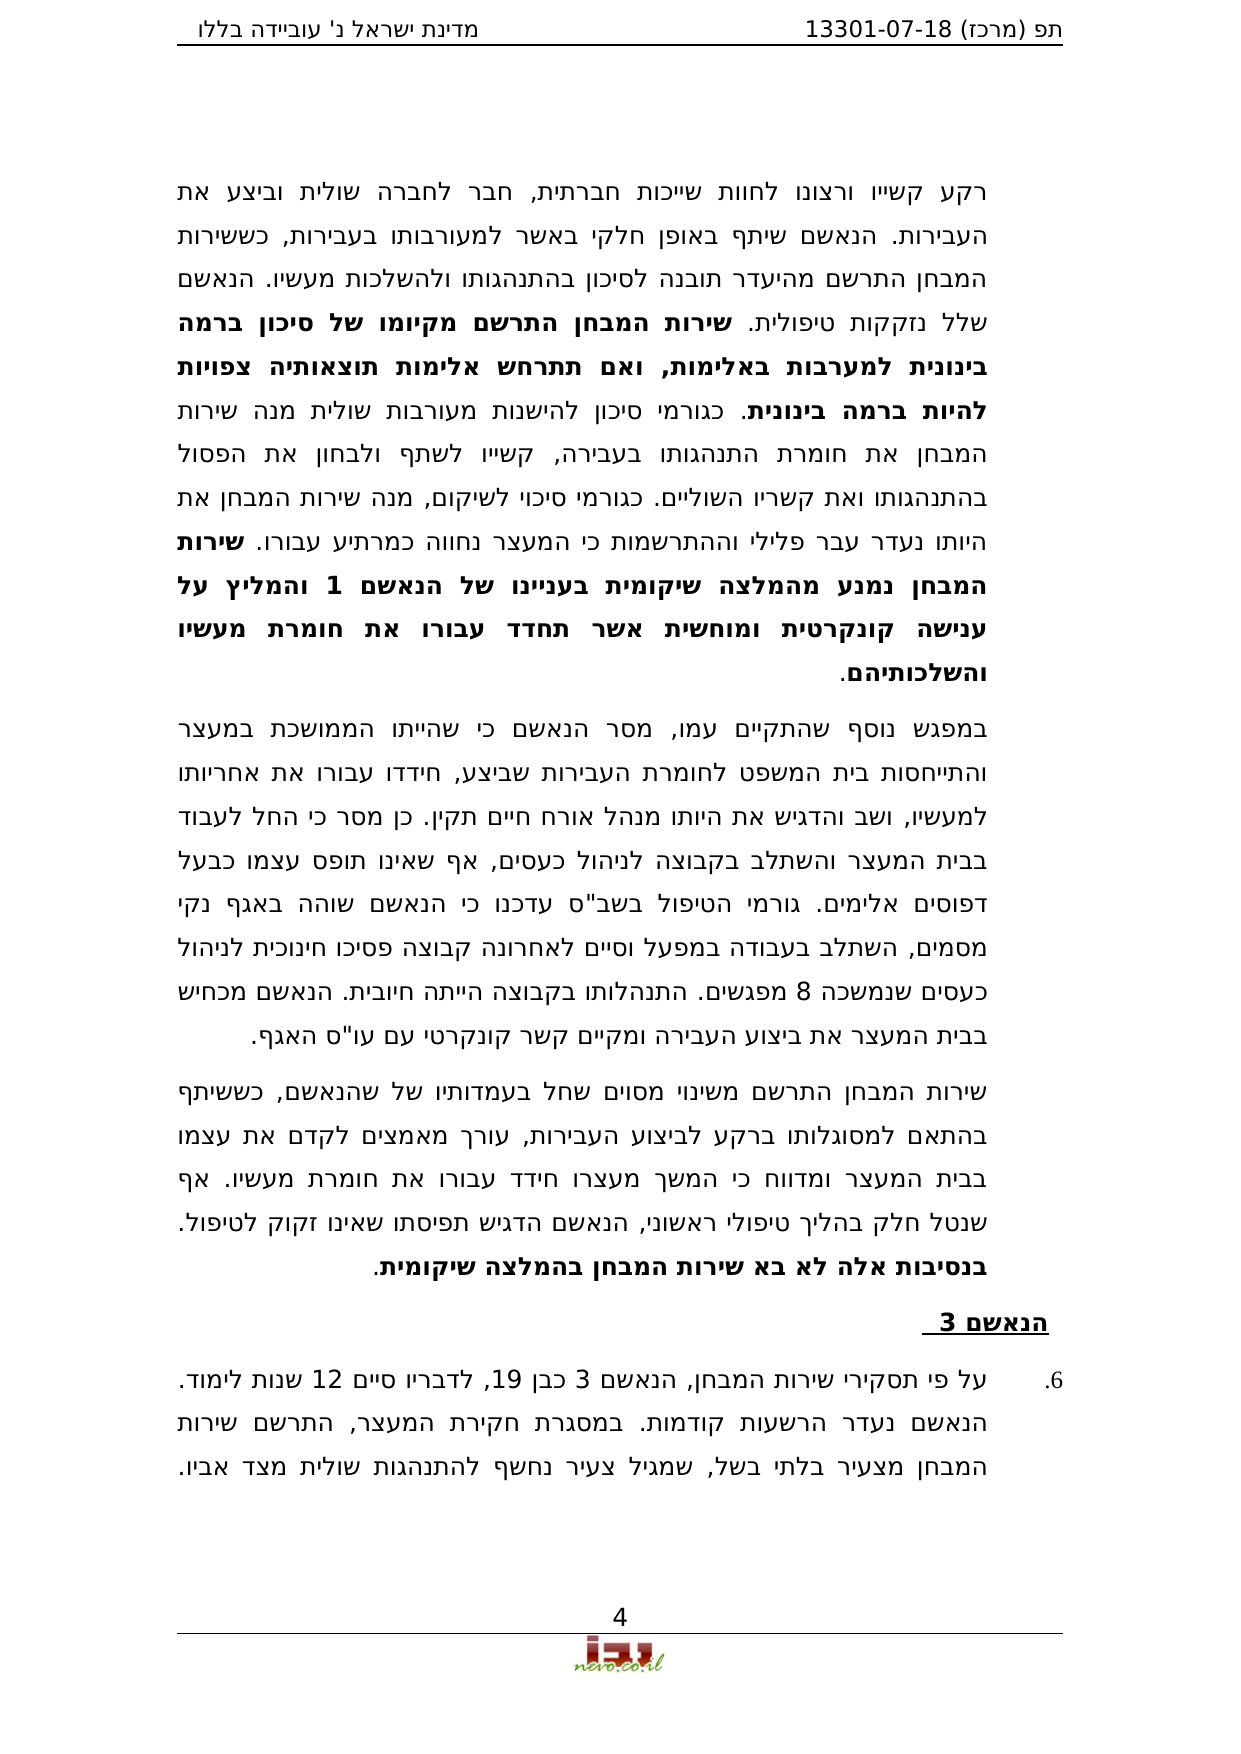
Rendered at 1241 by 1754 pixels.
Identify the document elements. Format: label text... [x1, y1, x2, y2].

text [177, 177, 988, 688]
picture [574, 1635, 666, 1673]
text במפגש נוסף שהתקיים עמו, מסר הנאשם כי שהייתו הממושכת במעצר והתייחסות בית המשפט לחומרת העבירות שביצע, חידדו עבורו את אחריותו למעשיו, ושב והדגיש את היותו מנהל אורח חיים תקין. כן מסר כי החל לעבוד בבית המעצר והשתלב בקבוצה לניהול כעסים, אף שאינו תופס עצמו כבעל דפוסים אלימים. גורמי הטיפול בשב"ס עדכנו כי הנאשם שוהה באגף נקי מסמים, השתלב בעבודה במפעל וסיים לאחרונה קבוצה פסיכו חינוכית לניהול כעסים שנמשכה 8 מפגשים. התנהלותו בקבוצה הייתה חיובית. הנאשם מכחיש בבית המעצר את ביצוע העבירה ומקיים קשר קונקרטי עם עו"ס האגף. [177, 715, 988, 1050]
text הנאשם 3 [177, 1308, 1048, 1338]
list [177, 1365, 1063, 1481]
text שירות המבחן התרשם משינוי מסוים שחל בעמדותיו של שהנאשם, כששיתף בהתאם למסוגלותו ברקע לביצוע העבירות, עורך מאמצים לקדם את עצמו בבית המעצר ומדווח כי המשך מעצרו חידד עבורו את חומרת מעשיו. אף שנטל חלק בהליך טיפולי ראשוני, הנאשם הדגיש תפיסתו שאינו זקוק לטיפול. בנסיבות אלה לא בא שירות המבחן בהמלצה שיקומית. [177, 1077, 988, 1281]
